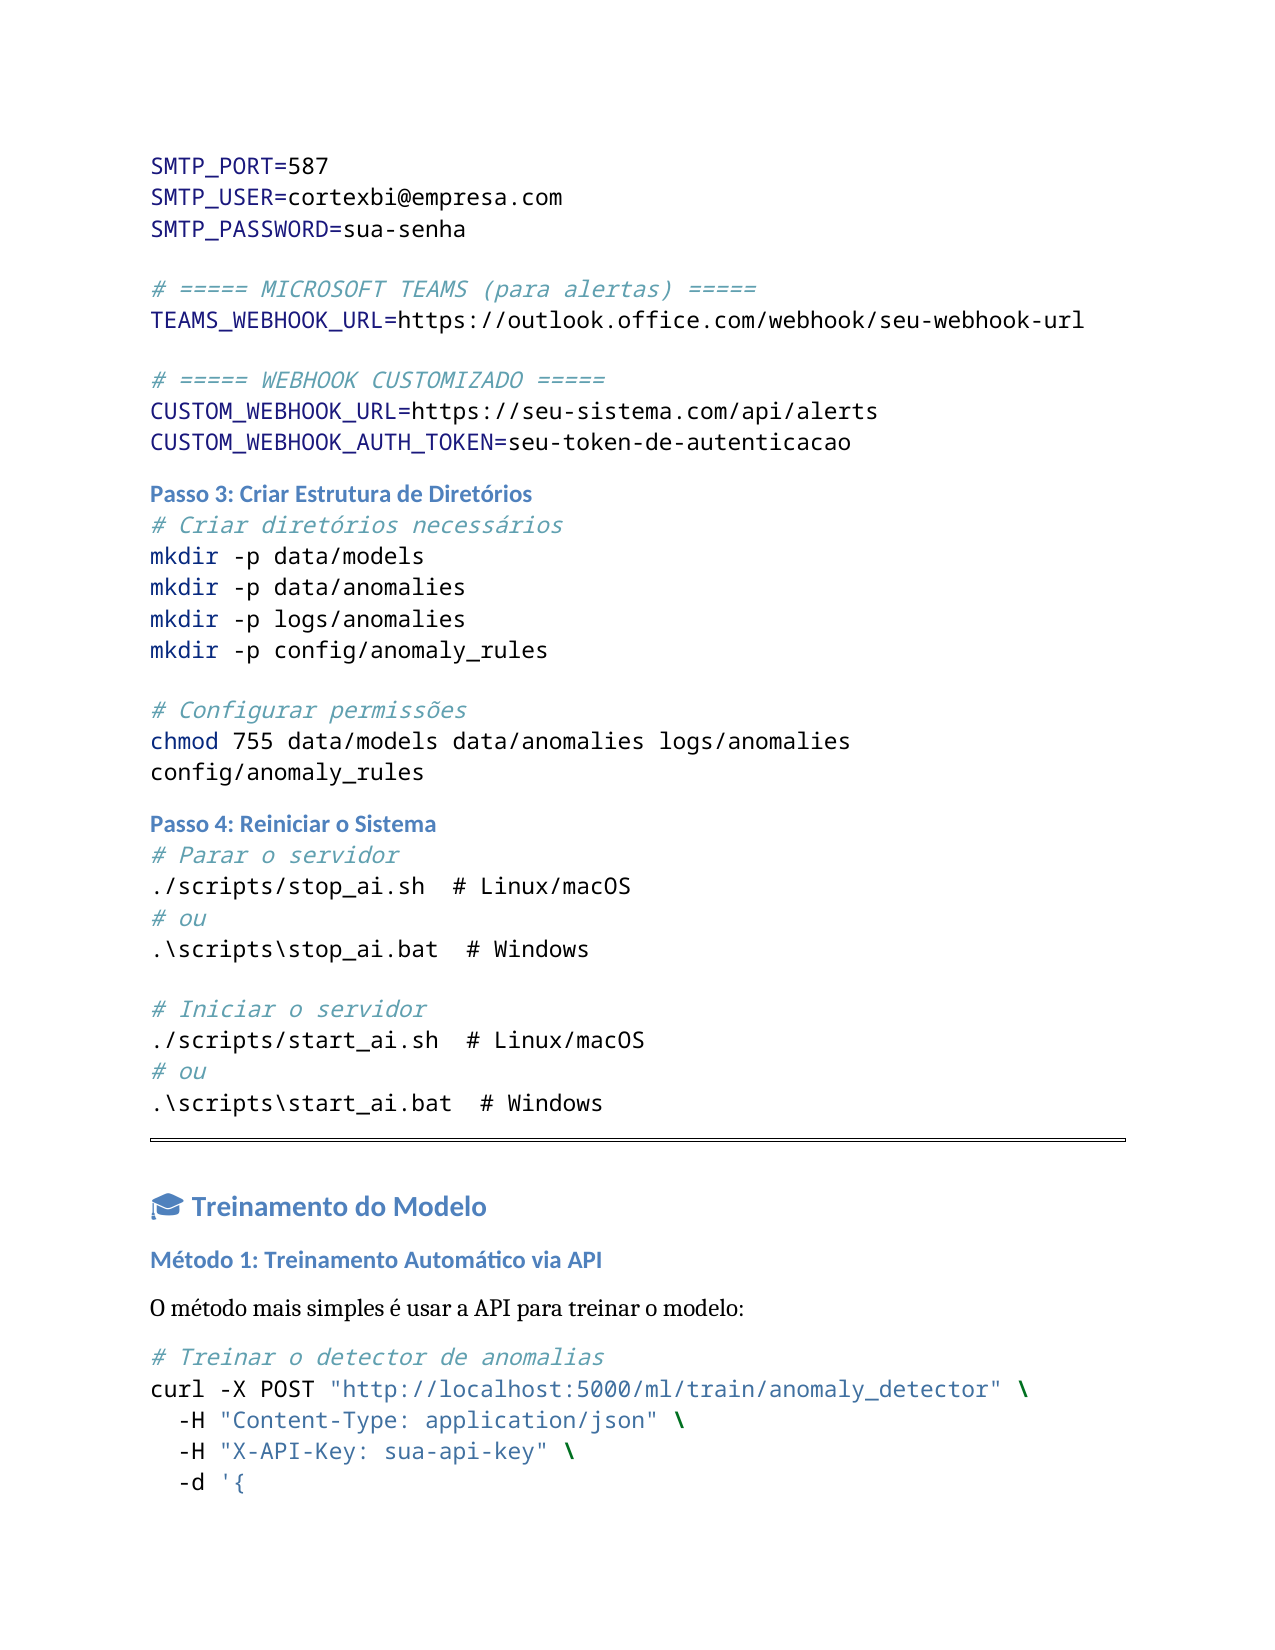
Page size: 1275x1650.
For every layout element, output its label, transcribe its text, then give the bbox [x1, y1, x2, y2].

subtitle Passo 3: Criar Estrutura de Diretórios [150, 478, 1125, 509]
text # Criar diretórios necessários mkdir -p data/models mkdir -p data/anomalies mkdir -p logs/anomalies mkdir -p config/anomaly_rules # Configurar permissões chmod 755 data/models data/anomalies logs/anomalies config/anomaly_rules [150, 509, 1125, 788]
text # Parar o servidor ./scripts/stop_ai.sh # Linux/macOS # ou .\scripts\stop_ai.bat # Windows # Iniciar o servidor ./scripts/start_ai.sh # Linux/macOS # ou .\scripts\start_ai.bat # Windows [150, 839, 1125, 1118]
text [150, 1341, 1125, 1498]
subtitle Passo 4: Reiniciar o Sistema [150, 808, 1125, 839]
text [150, 150, 1125, 457]
subtitle Método 1: Treinamento Automático via API [150, 1244, 1125, 1275]
text O método mais simples é usar a API para treinar o modelo: [150, 1294, 1125, 1323]
subtitle 🎓 Treinamento do Modelo [150, 1188, 1125, 1224]
